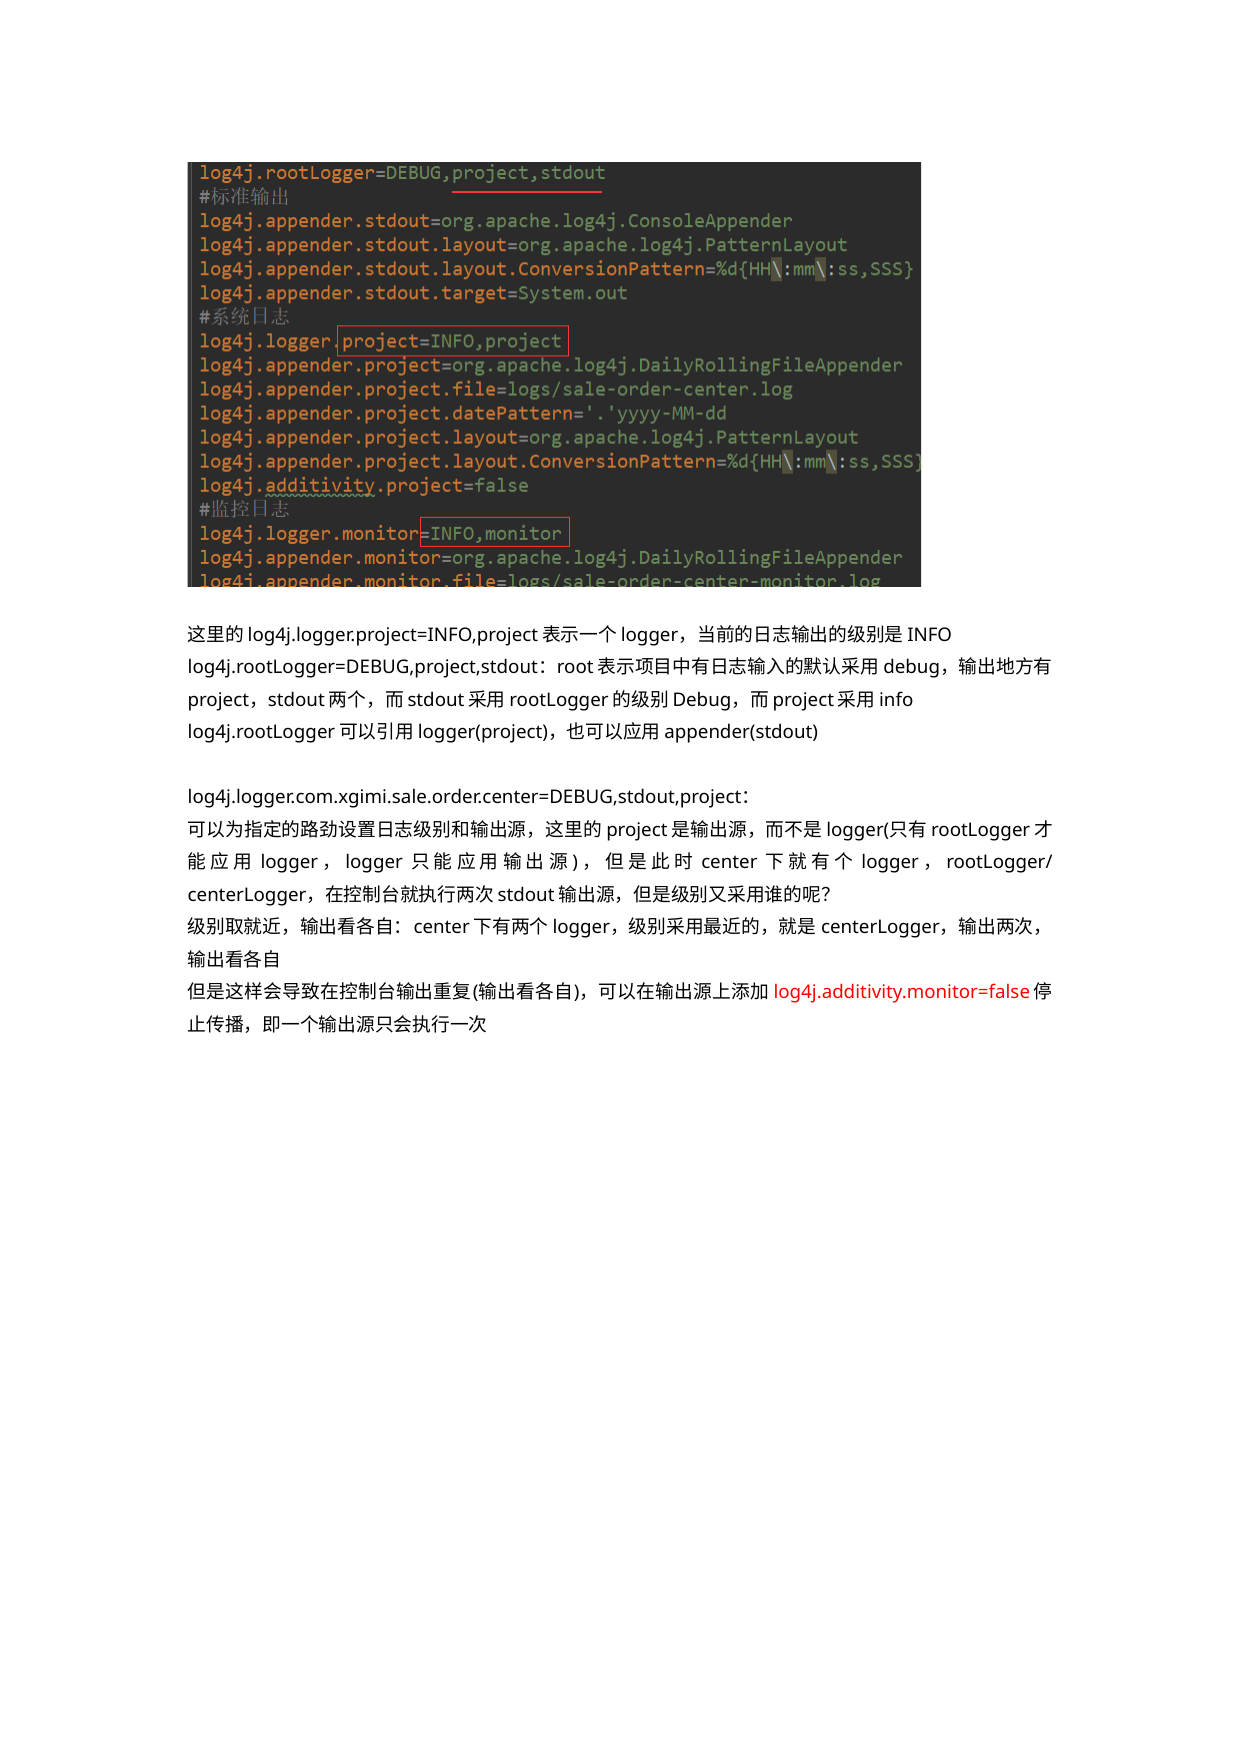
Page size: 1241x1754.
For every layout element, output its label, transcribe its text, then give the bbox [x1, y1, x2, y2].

text 级别取就近，输出看各自：center下有两个logger，级别采用最近的，就是centerLogger，输出两次，输出看各自 [187, 909, 1053, 974]
text 这里的log4j.logger.project=INFO,project表示一个logger，当前的日志输出的级别是INFO [187, 617, 1053, 649]
text log4j.rootLogger=DEBUG,project,stdout：root表示项目中有日志输入的默认采用debug，输出地方有project，stdout两个，而stdout采用rootLogger的级别Debug，而project采用info [187, 649, 1053, 714]
text 但是这样会导致在控制台输出重复(输出看各自)，可以在输出源上添加log4j.additivity.monitor=false停止传播，即一个输出源只会执行一次 [187, 974, 1053, 1039]
text log4j.logger.com.xgimi.sale.order.center=DEBUG,stdout,project： [187, 779, 1053, 812]
text 可以为指定的路劲设置日志级别和输出源，这里的project是输出源，而不是logger(只有rootLogger才能应用logger，logger只能应用输出源)，但是此时center下就有个logger，rootLogger/centerLogger，在控制台就执行两次stdout输出源，但是级别又采用谁的呢？ [187, 812, 1053, 909]
text log4j.rootLogger可以引用logger(project)，也可以应用appender(stdout) [187, 714, 1053, 747]
picture [187, 162, 922, 587]
